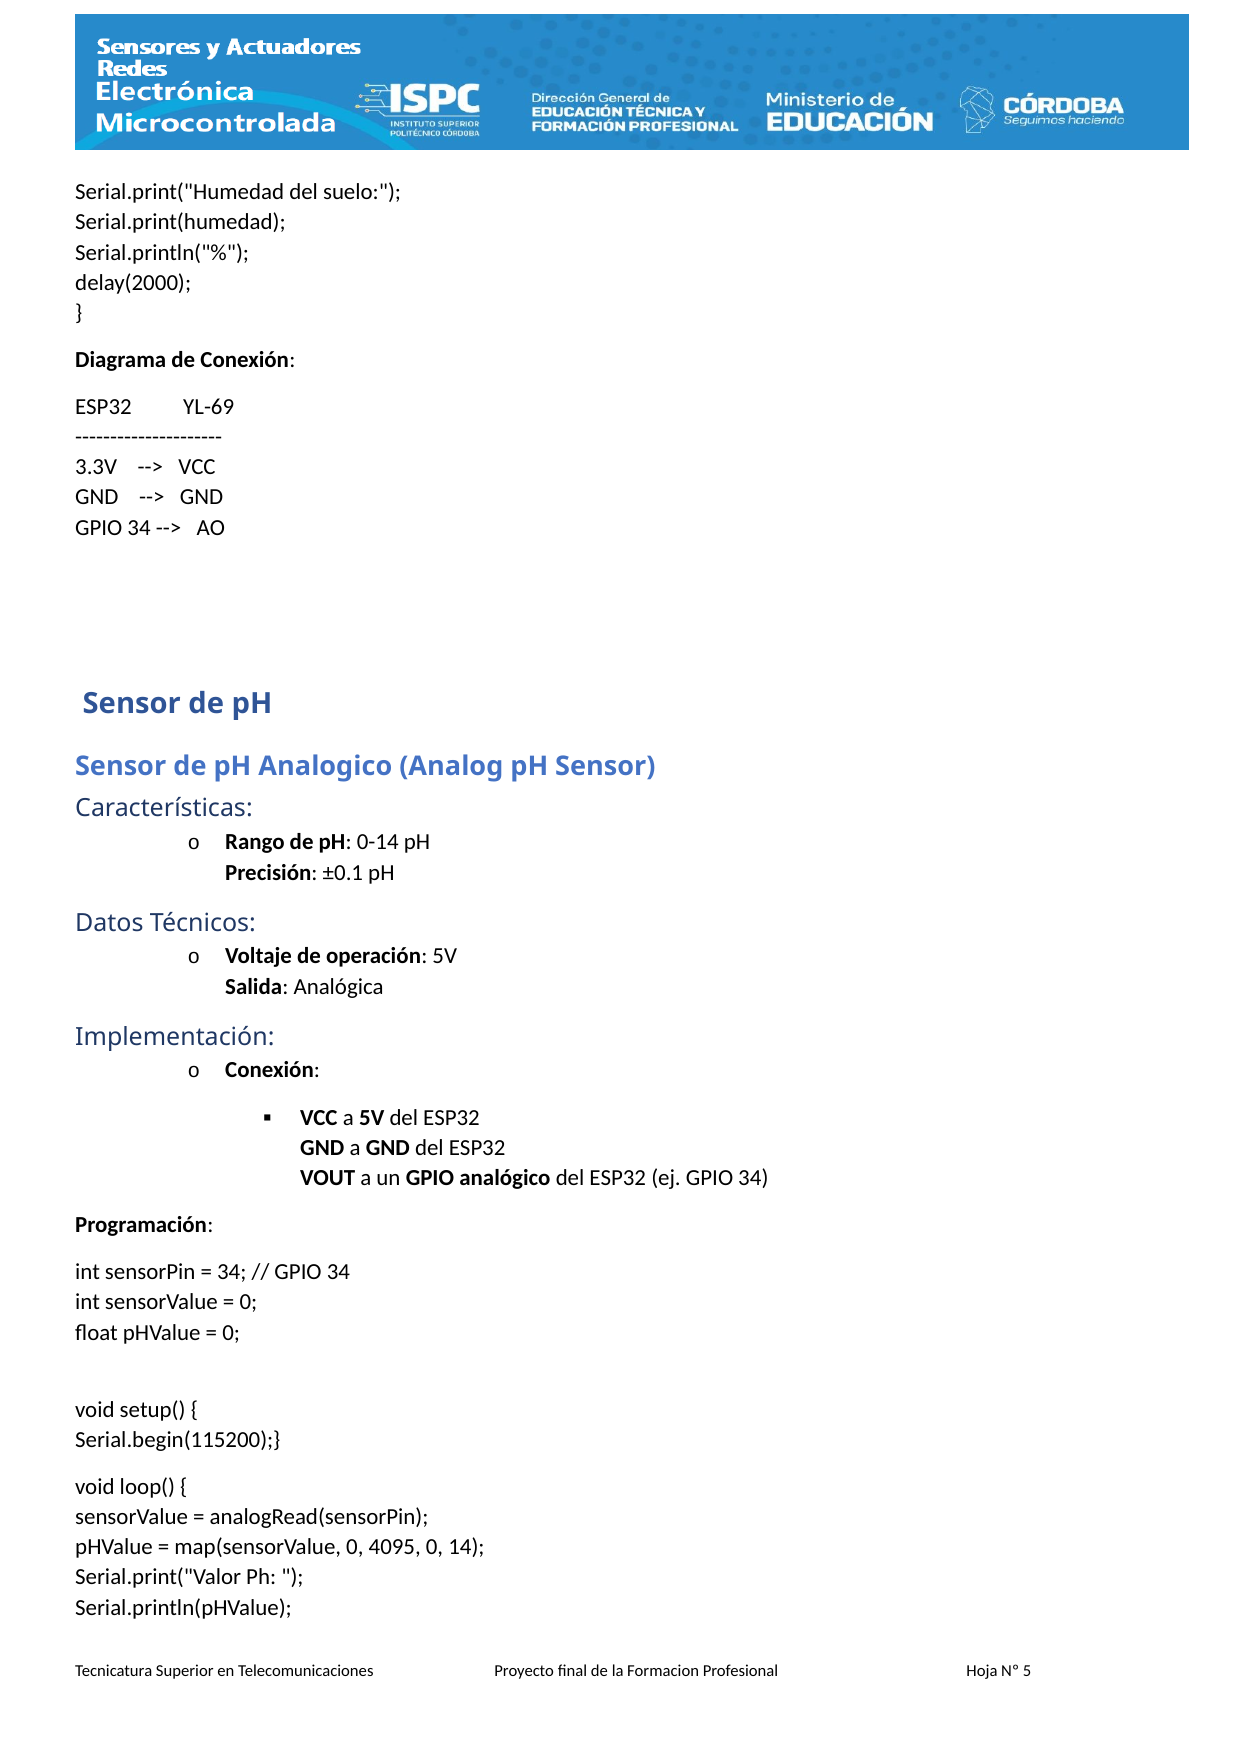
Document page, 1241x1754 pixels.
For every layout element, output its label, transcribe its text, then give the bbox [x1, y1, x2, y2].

text Diagrama de Conexión: [75, 345, 1165, 373]
text ESP32 YL-69 --------------------- 3.3V --> VCC GND --> GND GPIO 34 --> AO [75, 392, 1165, 541]
list Rango de pH: 0-14 pH Precisión: ±0.1 pH [187, 827, 1165, 886]
subtitle Implementación: [75, 1019, 1165, 1053]
text void setup() { Serial.begin(115200);} [75, 1395, 1165, 1453]
subtitle Sensor de pH [75, 640, 1165, 722]
subtitle Características: [75, 790, 1165, 824]
list Voltaje de operación: 5V Salida: Analógica [187, 941, 1165, 1000]
picture [75, 14, 1189, 150]
text int sensorPin = 34; // GPIO 34 int sensorValue = 0; float pHValue = 0; [75, 1257, 1165, 1376]
subtitle Sensor de pH Analogico (Analog pH Sensor) [75, 746, 1165, 783]
subtitle Datos Técnicos: [75, 904, 1165, 938]
text Programación: [75, 1210, 1165, 1238]
list Conexión: [187, 1056, 1165, 1084]
list VCC a 5V del ESP32 GND a GND del ESP32 VOUT a un GPIO analógico del ESP32 (ej. GPIO 34) [262, 1103, 1165, 1191]
